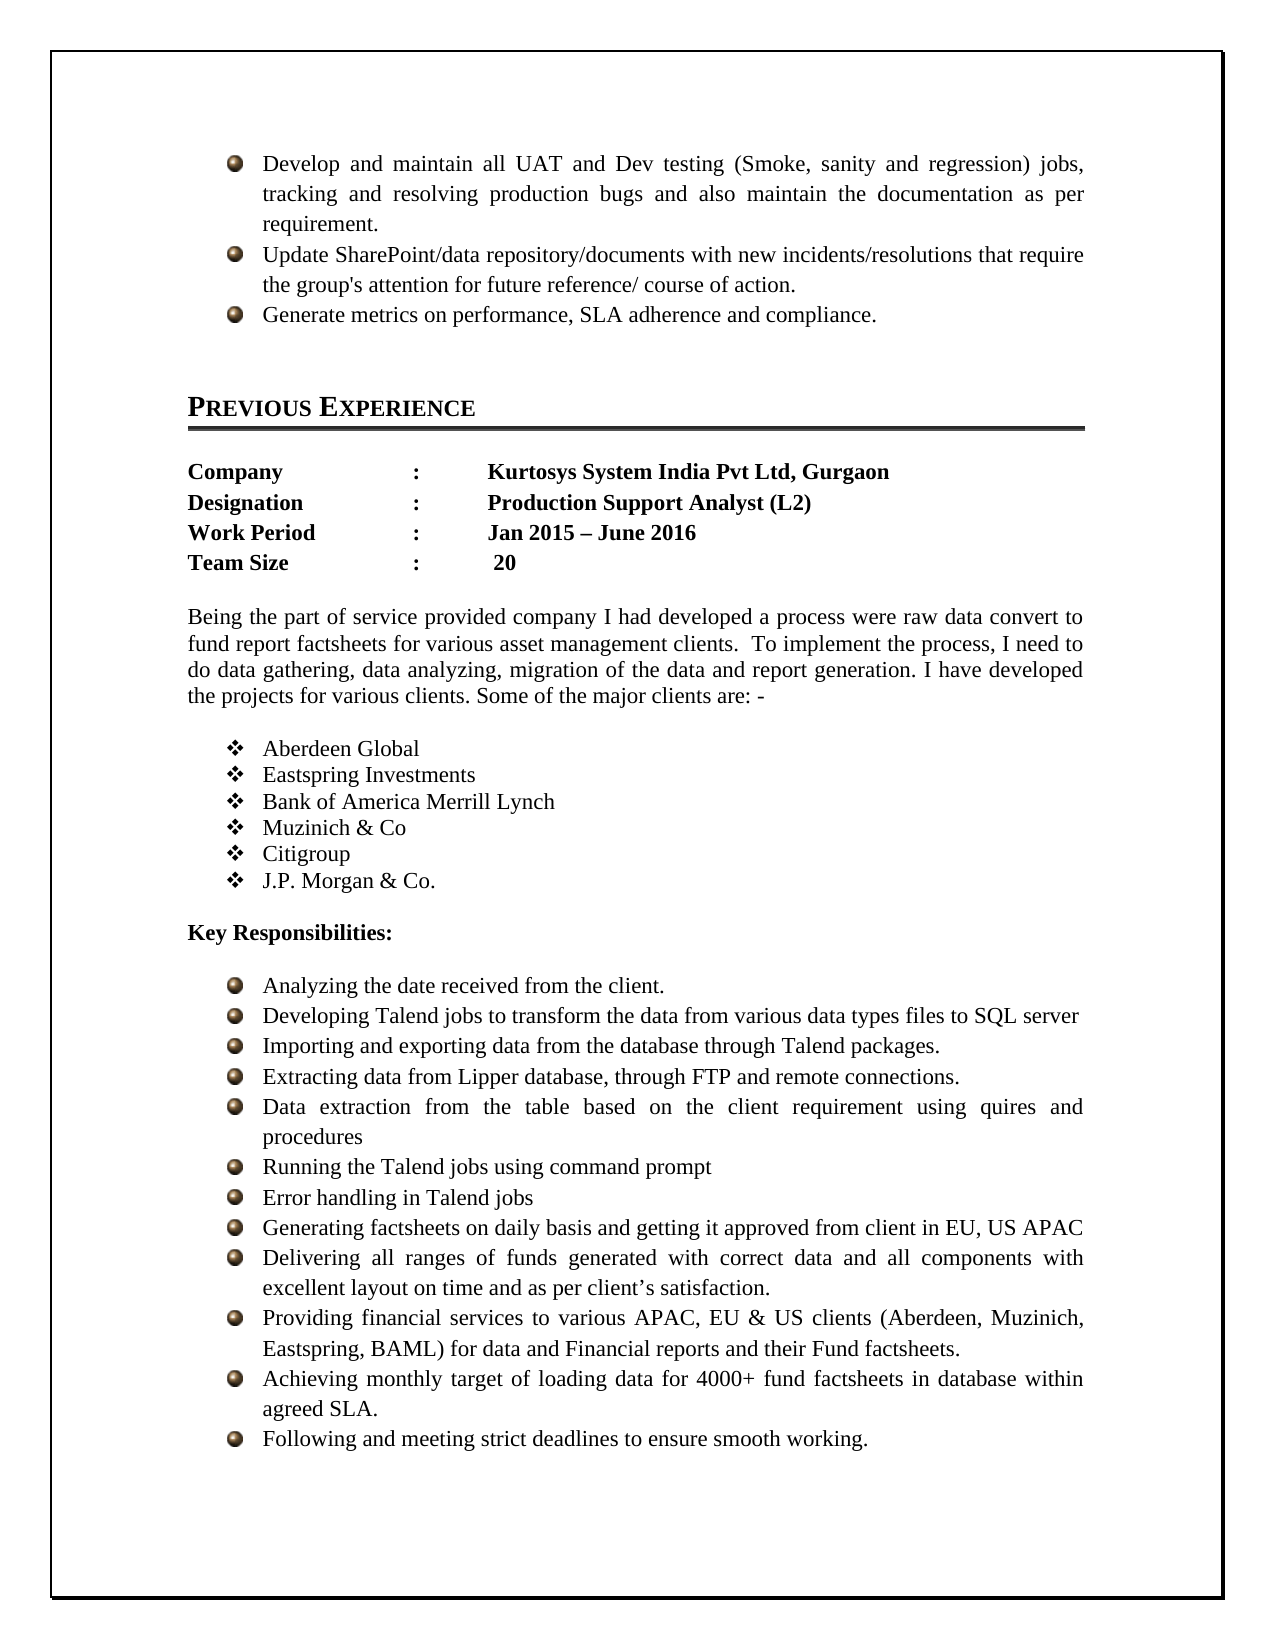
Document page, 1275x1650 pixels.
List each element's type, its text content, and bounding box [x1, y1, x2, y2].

list Eastspring Investments [225, 761, 1085, 788]
picture [226, 1097, 243, 1115]
picture [226, 1067, 243, 1085]
picture [226, 154, 243, 172]
text Designation : Production Support Analyst (L2) [187, 488, 1085, 515]
list Develop and maintain all UAT and Dev testing (Smoke, sanity and regression) jobs, tracking and resolving production bugs and also maintain the documentation as per requirement. [225, 150, 1085, 237]
list Achieving monthly target of loading data for 4000+ fund factsheets in database within agreed SLA. [225, 1365, 1085, 1421]
list Muzinich & Co [225, 814, 1085, 840]
list Extracting data from Lipper database, through FTP and remote connections. [225, 1063, 1085, 1089]
list Citigroup [225, 840, 1085, 867]
picture [226, 976, 243, 994]
list Developing Talend jobs to transform the data from various data types files to SQL server [225, 1002, 1085, 1029]
list Aberdeen Global [225, 735, 1085, 761]
text Previous Experience [187, 389, 1085, 431]
list Data extraction from the table based on the client requirement using quires and procedures [225, 1093, 1085, 1149]
text Company : Kurtosys System India Pvt Ltd, Gurgaon [187, 458, 1085, 485]
list Analyzing the date received from the client. [225, 972, 1085, 998]
picture [226, 245, 243, 262]
list Following and meeting strict deadlines to ensure smooth working. [225, 1425, 1085, 1452]
picture [226, 1158, 243, 1175]
picture [226, 1037, 243, 1054]
picture [226, 1369, 243, 1387]
list Delivering all ranges of funds generated with correct data and all components with excellent layout on time and as per client’s satisfaction. [225, 1244, 1085, 1301]
text Team Size : 20 [187, 549, 1085, 575]
picture [226, 1188, 243, 1205]
text Key Responsibilities: [187, 919, 1085, 946]
list Generating factsheets on daily basis and getting it approved from client in EU, US APAC [225, 1214, 1085, 1240]
list Providing financial services to various APAC, EU & US clients (Aberdeen, Muzinich, Eastspring, BAML) for data and Financial reports and their Fund factsheets. [225, 1304, 1085, 1361]
picture [226, 1218, 243, 1236]
picture [226, 1309, 243, 1326]
picture [226, 1007, 243, 1024]
list J.P. Morgan & Co. [225, 867, 1085, 893]
list Bank of America Merrill Lynch [225, 788, 1085, 814]
list Importing and exporting data from the database through Talend packages. [225, 1033, 1085, 1059]
picture [226, 1248, 243, 1266]
text Being the part of service provided company I had developed a process were raw data convert to fund report factsheets for various asset management clients. To implement the process, I need to do data gathering, data analyzing, migration of the data and report generation. I have developed the projects for various clients. Some of the major clients are: - [187, 603, 1085, 709]
text Work Period : Jan 2015 – June 2016 [187, 519, 1085, 545]
picture [226, 1430, 243, 1447]
list Error handling in Talend jobs [225, 1184, 1085, 1210]
picture [226, 305, 243, 323]
list Generate metrics on performance, SLA adherence and compliance. [225, 301, 1085, 327]
list Running the Talend jobs using command prompt [225, 1153, 1085, 1180]
list Update SharePoint/data repository/documents with new incidents/resolutions that require the group's attention for future reference/ course of action. [225, 241, 1085, 297]
